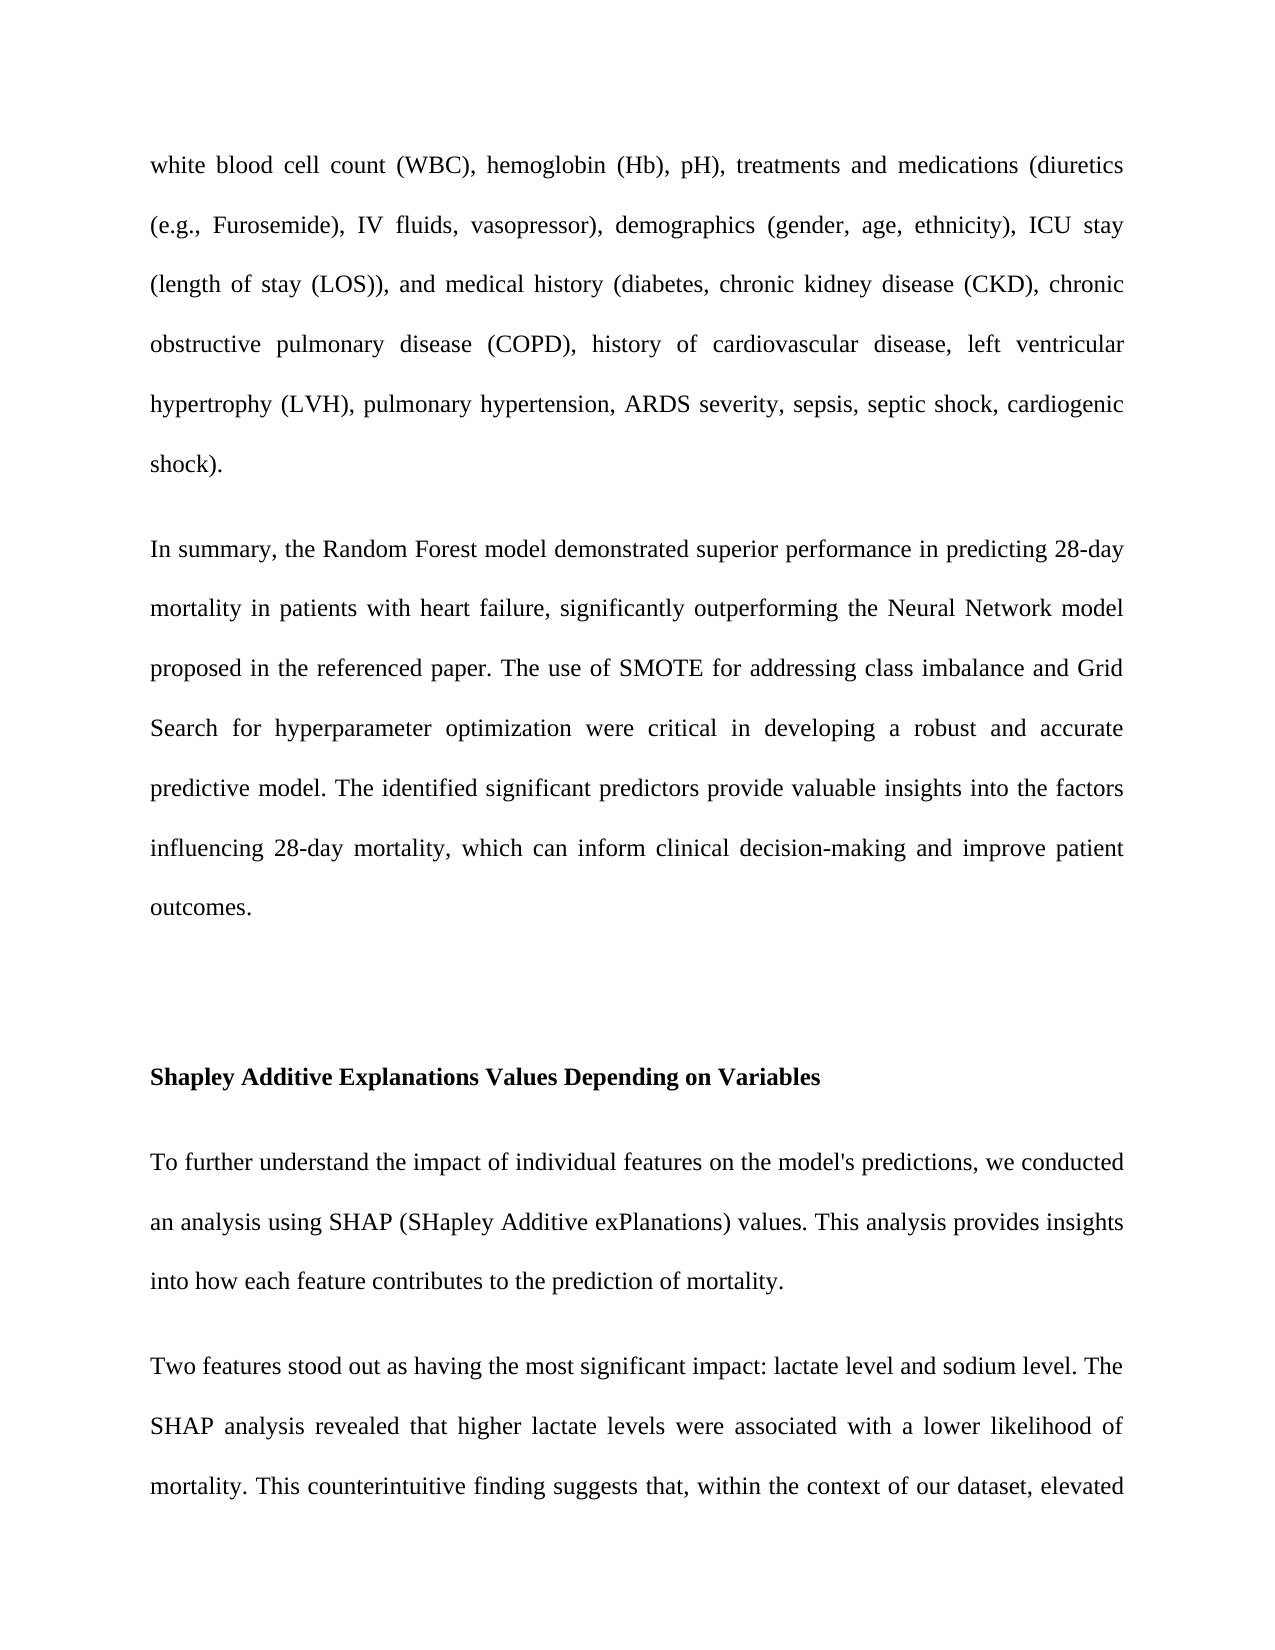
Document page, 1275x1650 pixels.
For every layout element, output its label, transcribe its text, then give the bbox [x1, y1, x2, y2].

text In summary, the Random Forest model demonstrated superior performance in predicting 28-day mortality in patients with heart failure, significantly outperforming the Neural Network model proposed in the referenced paper. The use of SMOTE for addressing class imbalance and Grid Search for hyperparameter optimization were critical in developing a robust and accurate predictive model. The identified significant predictors provide valuable insights into the factors influencing 28-day mortality, which can inform clinical decision-making and improve patient outcomes. [150, 534, 1125, 921]
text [150, 1351, 1125, 1499]
text To further understand the impact of individual features on the model's predictions, we conducted an analysis using SHAP (SHapley Additive exPlanations) values. This analysis provides insights into how each feature contributes to the prediction of mortality. [150, 1147, 1125, 1295]
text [150, 150, 1125, 478]
text Shapley Additive Explanations Values Depending on Variables [150, 1062, 1125, 1091]
